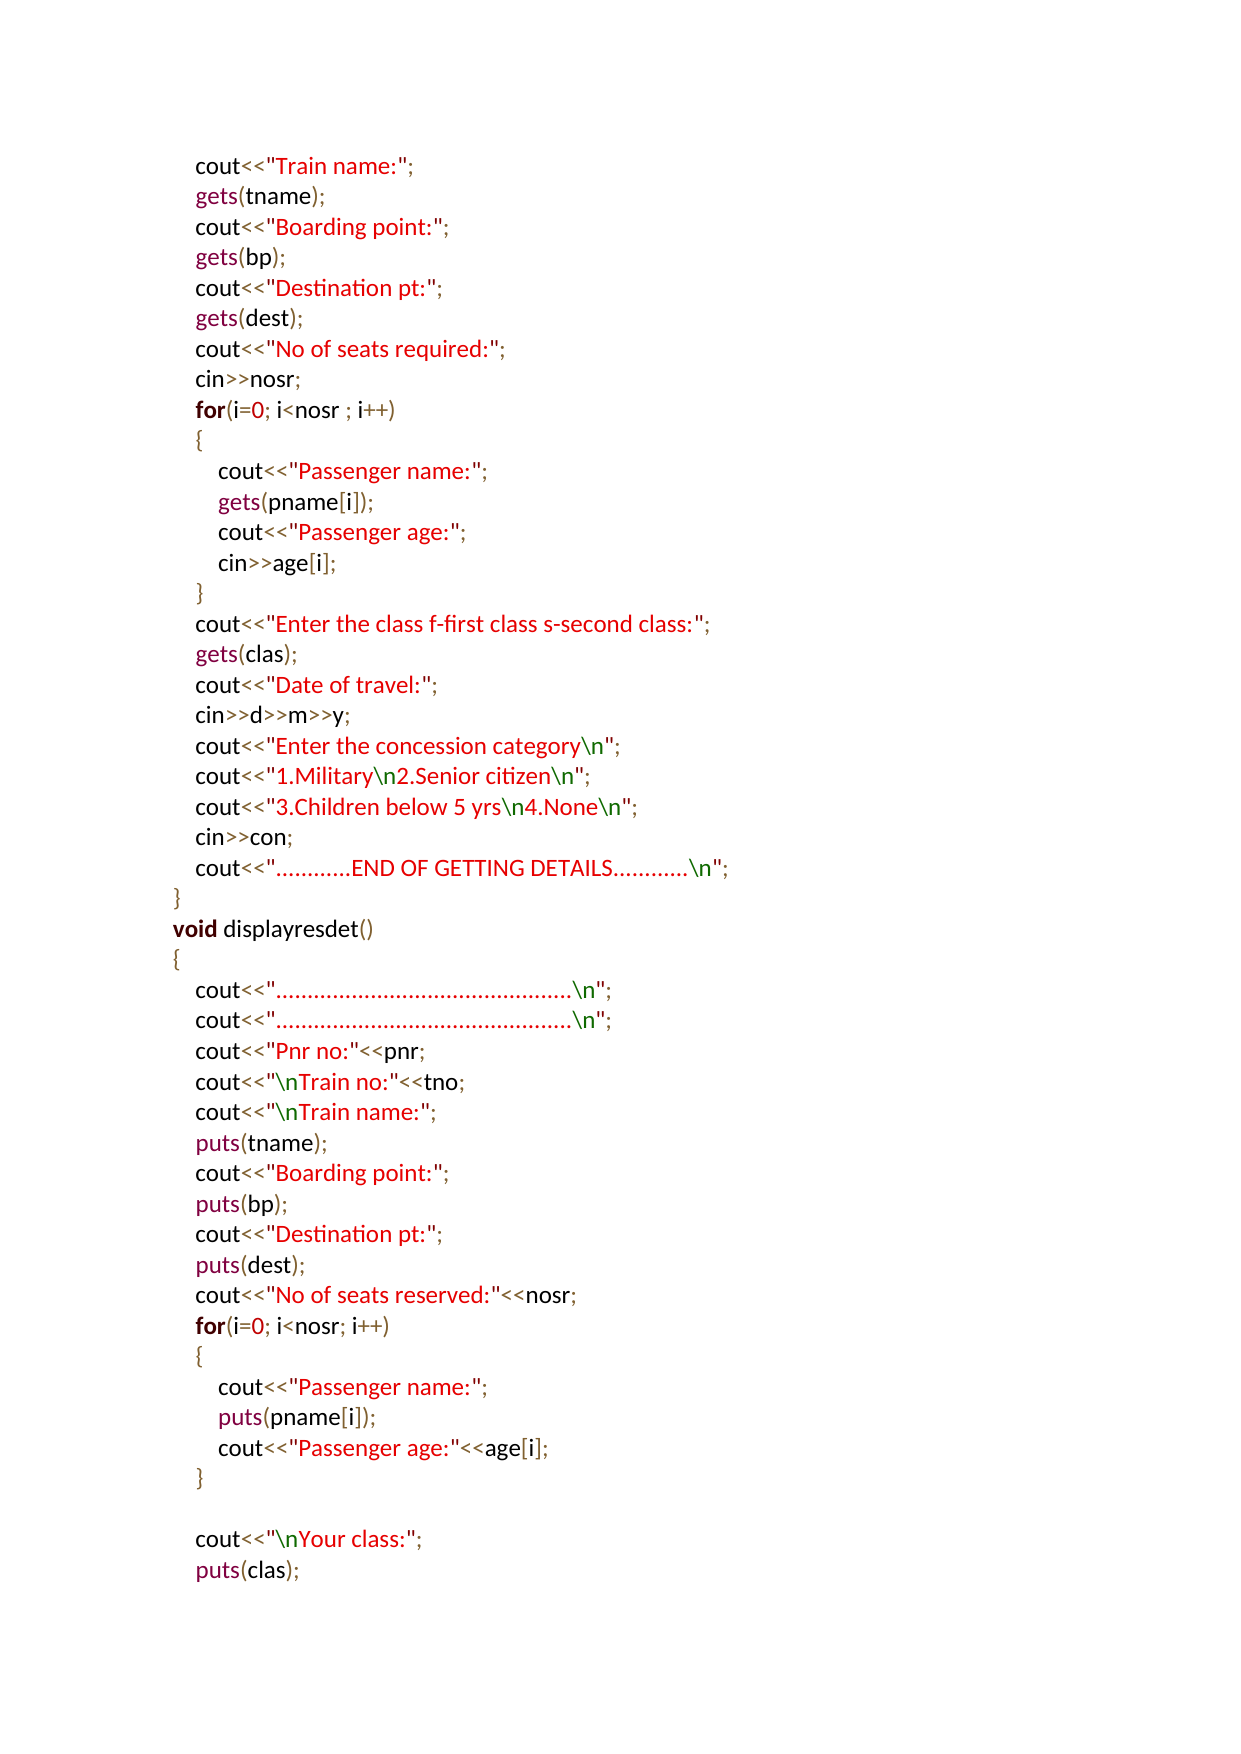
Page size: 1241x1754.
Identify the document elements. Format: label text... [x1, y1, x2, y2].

text gets(clas); [150, 638, 1090, 669]
text cout<<"\nYour class:"; [150, 1523, 1090, 1554]
text cout<<"Passenger age:"; [150, 516, 1090, 547]
text cout<<"............END OF GETTING DETAILS............\n"; [150, 852, 1090, 882]
text puts(clas); [150, 1554, 1090, 1584]
text gets(bp); [150, 242, 1090, 272]
text cin>>age[i]; [150, 547, 1090, 577]
text cout<<"Boarding point:"; [150, 1157, 1090, 1188]
text cout<<"Enter the class f-first class s-second class:"; [150, 608, 1090, 638]
text cout<<"...............................................\n"; [150, 974, 1090, 1004]
text puts(pname[i]); [150, 1401, 1090, 1432]
text gets(tname); [150, 181, 1090, 211]
text puts(bp); [150, 1188, 1090, 1218]
text for(i=0; i<nosr ; i++) [150, 394, 1090, 425]
text void displayresdet() [150, 913, 1090, 943]
text cout<<"Destination pt:"; [150, 272, 1090, 303]
text puts(dest); [150, 1249, 1090, 1279]
text cin>>d>>m>>y; [150, 699, 1090, 730]
text cout<<"\nTrain no:"<<tno; [150, 1066, 1090, 1096]
text { [150, 1340, 1090, 1371]
text gets(dest); [150, 303, 1090, 333]
text cout<<"Boarding point:"; [150, 211, 1090, 242]
text { [150, 425, 1090, 455]
text cout<<"Pnr no:"<<pnr; [150, 1035, 1090, 1066]
text cin>>nosr; [150, 364, 1090, 394]
text cout<<"Destination pt:"; [150, 1218, 1090, 1249]
text cout<<"Passenger age:"<<age[i]; [150, 1432, 1090, 1462]
text cout<<"No of seats required:"; [150, 333, 1090, 364]
text } [150, 1462, 1090, 1493]
text { [150, 943, 1090, 974]
text cout<<"1.Military\n2.Senior citizen\n"; [150, 760, 1090, 791]
text cout<<"Passenger name:"; [150, 455, 1090, 486]
text cout<<"3.Children below 5 yrs\n4.None\n"; [150, 791, 1090, 821]
text cout<<"Date of travel:"; [150, 669, 1090, 699]
text } [150, 882, 1090, 913]
text cout<<"Enter the concession category\n"; [150, 730, 1090, 760]
text } [150, 577, 1090, 608]
text cout<<"...............................................\n"; [150, 1004, 1090, 1035]
text cout<<"Passenger name:"; [150, 1371, 1090, 1401]
text for(i=0; i<nosr; i++) [150, 1310, 1090, 1340]
text cin>>con; [150, 821, 1090, 852]
text cout<<"\nTrain name:"; [150, 1096, 1090, 1127]
text cout<<"Train name:"; [150, 150, 1090, 181]
text puts(tname); [150, 1127, 1090, 1157]
text gets(pname[i]); [150, 486, 1090, 516]
text cout<<"No of seats reserved:"<<nosr; [150, 1279, 1090, 1310]
